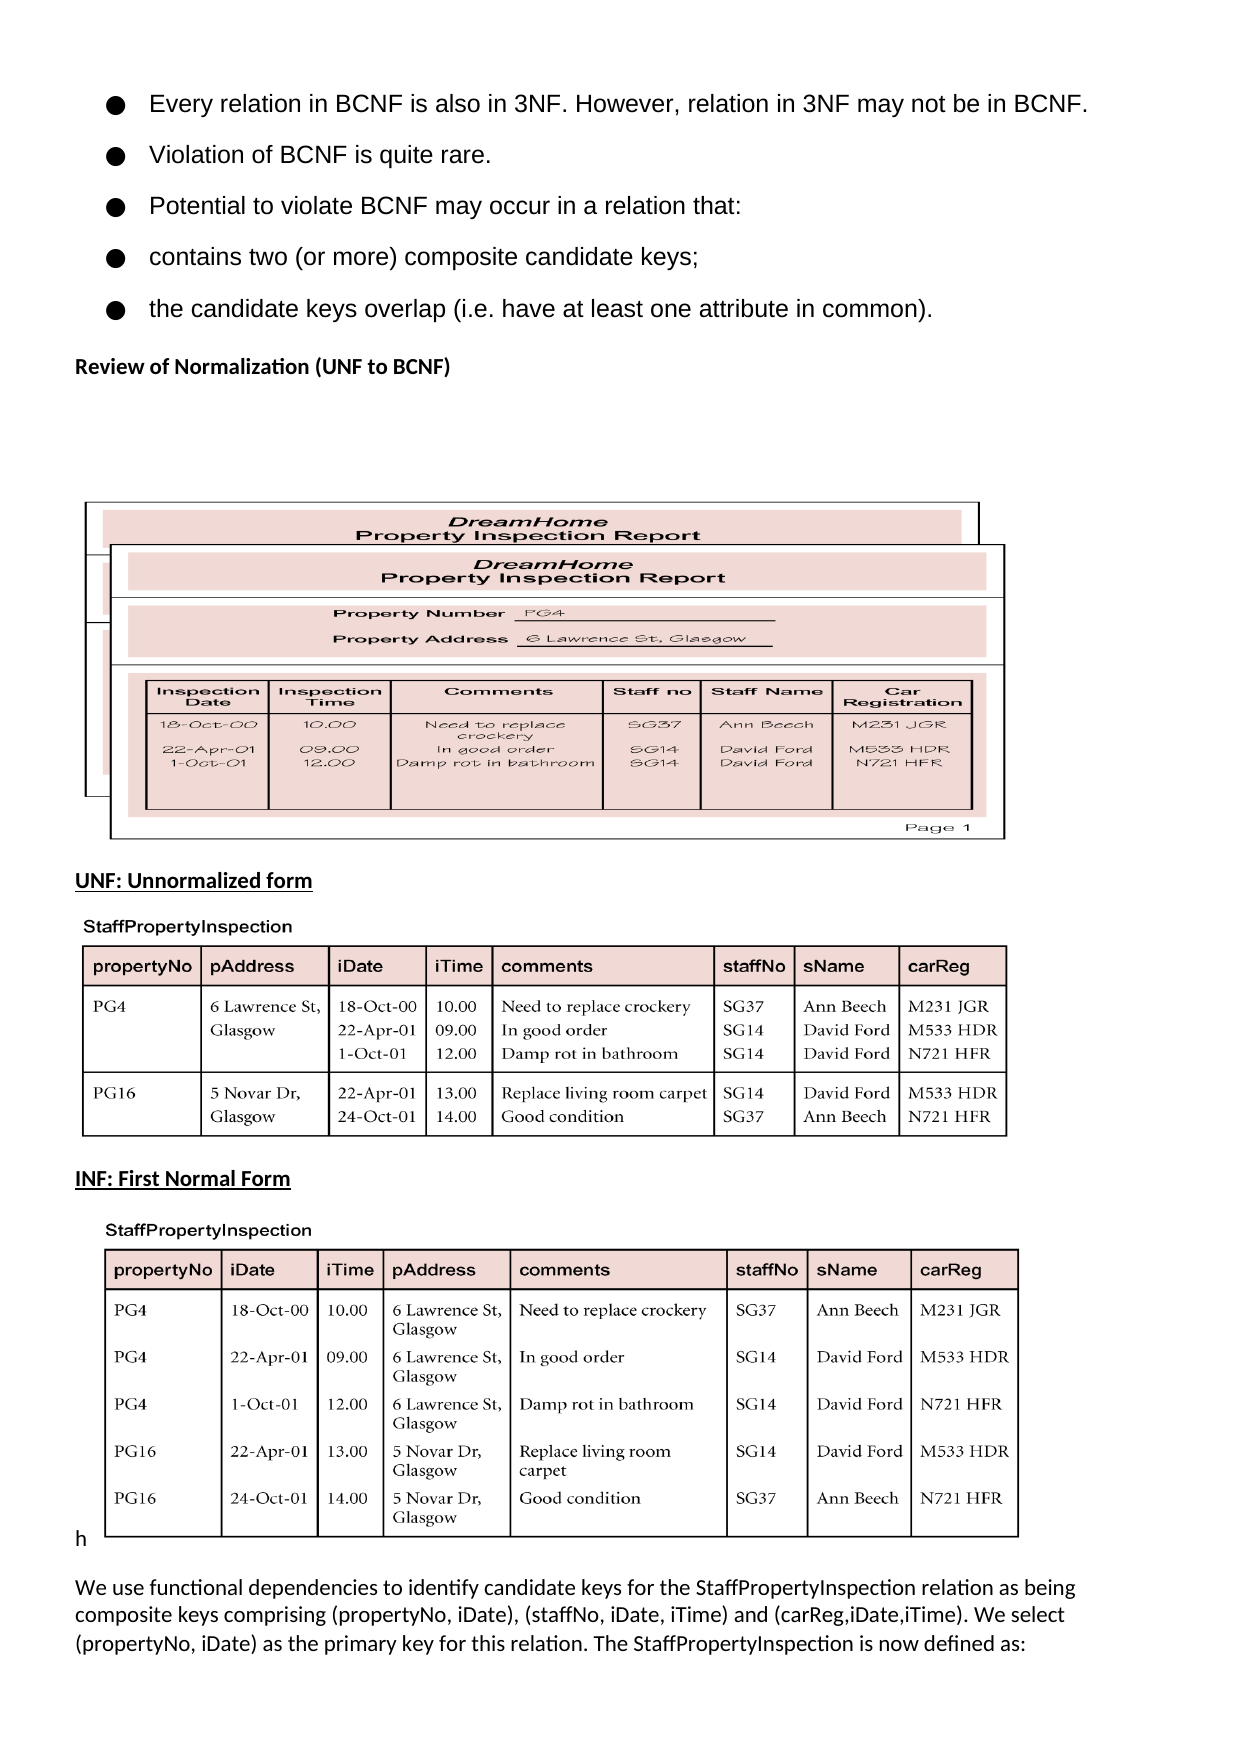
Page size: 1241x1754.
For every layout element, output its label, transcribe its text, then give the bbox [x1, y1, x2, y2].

text We use functional dependencies to identify candidate keys for the StaffPropertyInspection relation as being composite keys comprising (propertyNo, iDate), (staffNo, iDate, iTime) and (carReg,iDate,iTime). We select (propertyNo, iDate) as the primary key for this relation. The StaffPropertyInspection is now defined as: [75, 1573, 1165, 1657]
picture [75, 915, 1014, 1144]
list contains two (or more) composite candidate keys; [104, 229, 1165, 280]
list the candidate keys overlap (i.e. have at least one attribute in common). [104, 280, 1165, 331]
list Every relation in BCNF is also in 3NF. However, relation in 3NF may not be in BCNF. [104, 75, 1165, 126]
list Potential to violate BCNF may occur in a relation that: [104, 177, 1165, 229]
text UNF: Unnormalized form [75, 866, 1165, 894]
picture [75, 498, 1015, 846]
picture [87, 1213, 1028, 1546]
text Review of Normalization (UNF to BCNF) [75, 352, 1165, 380]
text INF: First Normal Form [75, 1164, 1165, 1192]
list Violation of BCNF is quite rare. [104, 126, 1165, 177]
